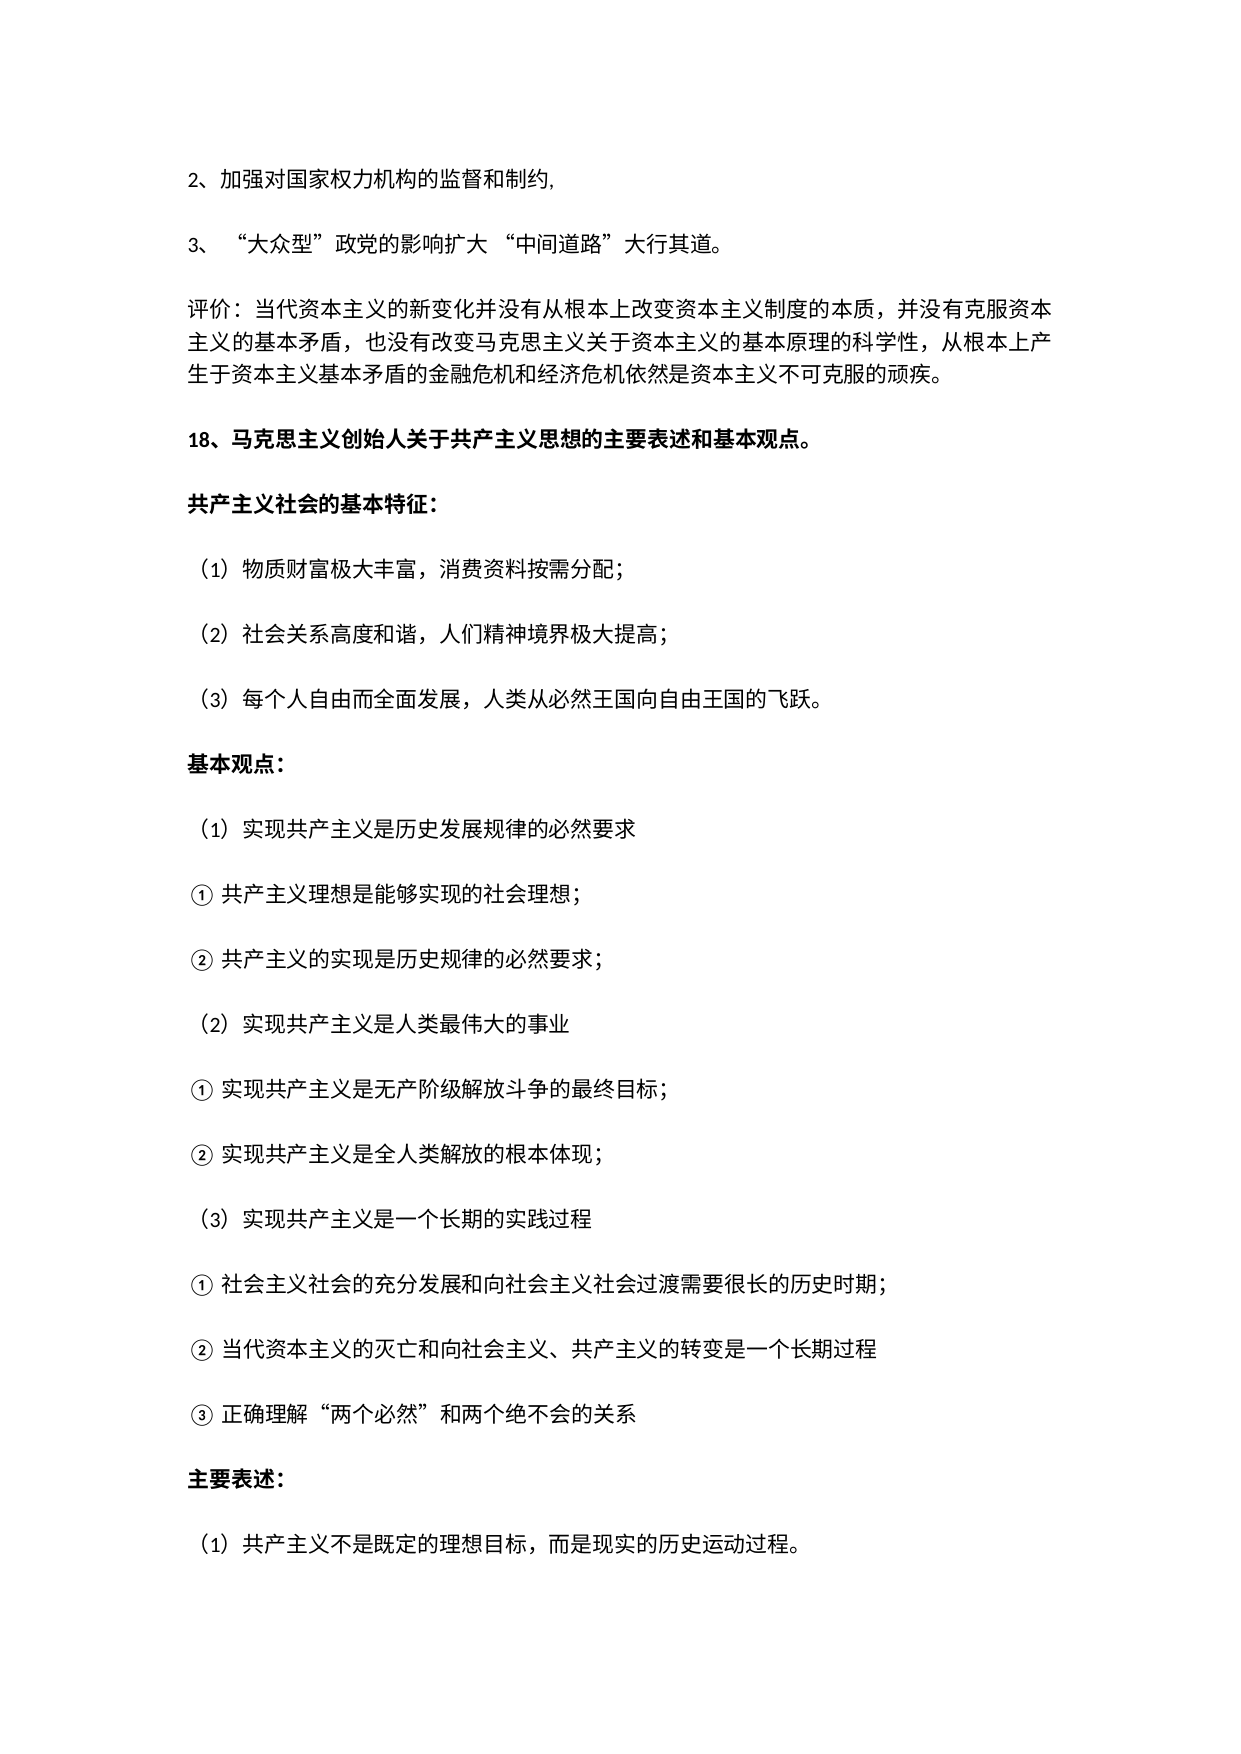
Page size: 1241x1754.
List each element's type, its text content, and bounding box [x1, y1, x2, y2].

text 共产主义社会的基本特征： [187, 487, 1053, 519]
text （1）实现共产主义是历史发展规律的必然要求 [187, 812, 1053, 844]
text 基本观点： [187, 747, 1053, 779]
text 18、马克思主义创始人关于共产主义思想的主要表述和基本观点。 [187, 422, 1053, 454]
text （3）每个人自由而全面发展，人类从必然王国向自由王国的飞跃。 [187, 682, 1053, 714]
text ①实现共产主义是无产阶级解放斗争的最终目标； [187, 1072, 1053, 1104]
text 2、加强对国家权力机构的监督和制约, [187, 162, 1053, 194]
text 评价：当代资本主义的新变化并没有从根本上改变资本主义制度的本质，并没有克服资本主义的基本矛盾，也没有改变马克思主义关于资本主义的基本原理的科学性，从根本上产生于资本主义基本矛盾的金融危机和经济危机依然是资本主义不可克服的顽疾。 [187, 292, 1053, 389]
text ②当代资本主义的灭亡和向社会主义、共产主义的转变是一个长期过程 [187, 1332, 1053, 1364]
text ①社会主义社会的充分发展和向社会主义社会过渡需要很长的历史时期； [187, 1267, 1053, 1299]
text ③正确理解“两个必然”和两个绝不会的关系 [187, 1397, 1053, 1429]
text ②实现共产主义是全人类解放的根本体现； [187, 1137, 1053, 1169]
text （1）共产主义不是既定的理想目标，而是现实的历史运动过程。 [187, 1527, 1053, 1559]
text 主要表述： [187, 1462, 1053, 1494]
text ②共产主义的实现是历史规律的必然要求； [187, 942, 1053, 974]
text （1）物质财富极大丰富，消费资料按需分配； [187, 552, 1053, 584]
text 3、 “大众型”政党的影响扩大 “中间道路”大行其道。 [187, 227, 1053, 259]
text （2）社会关系高度和谐，人们精神境界极大提高； [187, 617, 1053, 649]
text （3）实现共产主义是一个长期的实践过程 [187, 1202, 1053, 1234]
text （2）实现共产主义是人类最伟大的事业 [187, 1007, 1053, 1039]
text ①共产主义理想是能够实现的社会理想； [187, 877, 1053, 909]
